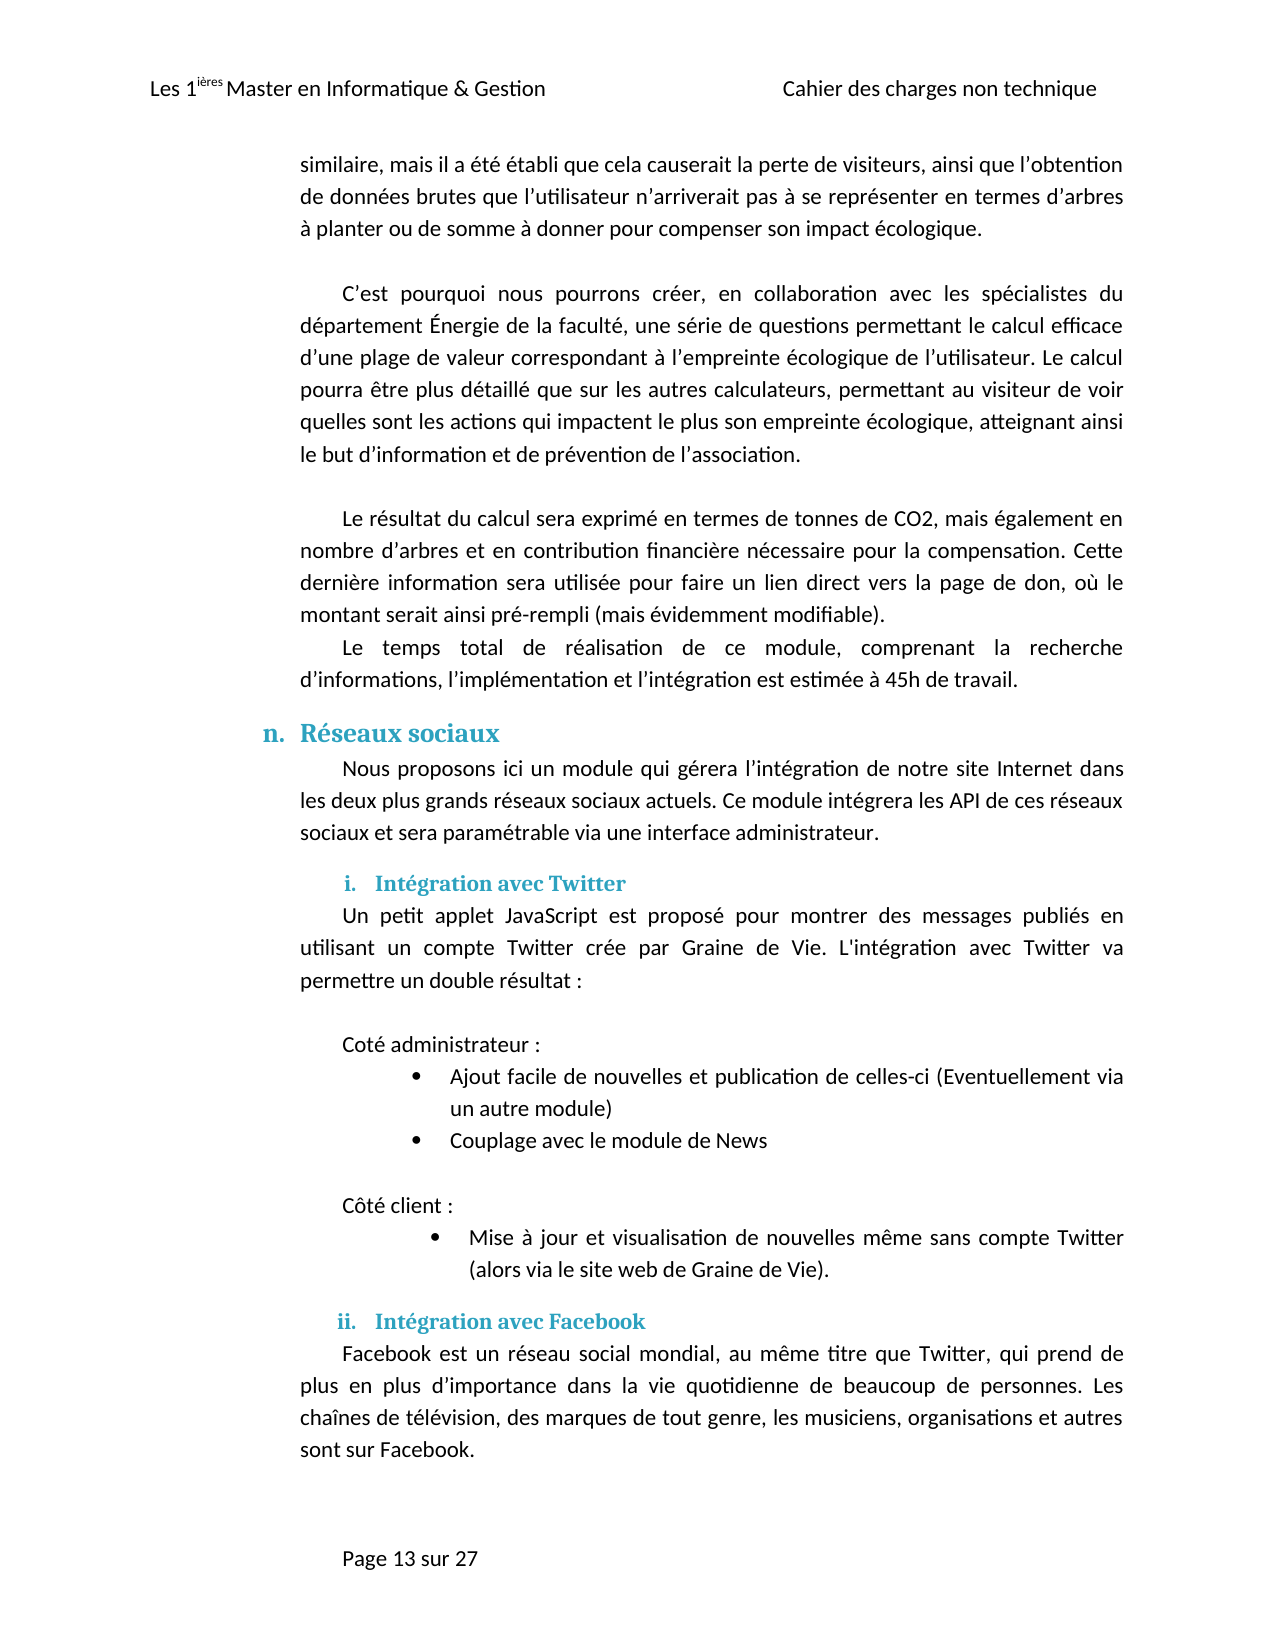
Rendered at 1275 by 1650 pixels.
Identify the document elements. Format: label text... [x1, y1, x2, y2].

text Un petit applet JavaScript est proposé pour montrer des messages publiés en utilisant un compte Twitter crée par Graine de Vie. L'intégration avec Twitter va permettre un double résultat : [300, 901, 1125, 994]
list Mise à jour et visualisation de nouvelles même sans compte Twitter (alors via le site web de Graine de Vie). [431, 1223, 1125, 1283]
subtitle Intégration avec Twitter [356, 871, 1125, 897]
list Couplage avec le module de News [412, 1127, 1125, 1155]
text Facebook est un réseau social mondial, au même titre que Twitter, qui prend de plus en plus d’importance dans la vie quotidienne de beaucoup de personnes. Les chaînes de télévision, des marques de tout genre, les musiciens, organisations et autres sont sur Facebook. [300, 1339, 1125, 1463]
list Ajout facile de nouvelles et publication de celles-ci (Eventuellement via un autre module) [412, 1062, 1125, 1122]
text Le temps total de réalisation de ce module, comprenant la recherche d’informations, l’implémentation et l’intégration est estimée à 45h de travail. [300, 633, 1125, 693]
text C’est pourquoi nous pourrons créer, en collaboration avec les spécialistes du département Énergie de la faculté, une série de questions permettant le calcul efficace d’une plage de valeur correspondant à l’empreinte écologique de l’utilisateur. Le calcul pourra être plus détaillé que sur les autres calculateurs, permettant au visiteur de voir quelles sont les actions qui impactent le plus son empreinte écologique, atteignant ainsi le but d’information et de prévention de l’association. [300, 279, 1125, 468]
text Le résultat du calcul sera exprimé en termes de tonnes de CO2, mais également en nombre d’arbres et en contribution financière nécessaire pour la compensation. Cette dernière information sera utilisée pour faire un lien direct vers la page de don, où le montant serait ainsi pré-rempli (mais évidemment modifiable). [300, 504, 1125, 629]
text Coté administrateur : [300, 1030, 1125, 1058]
text Nous proposons ici un module qui gérera l’intégration de notre site Internet dans les deux plus grands réseaux sociaux actuels. Ce module intégrera les API de ces réseaux sociaux et sera paramétrable via une interface administrateur. [300, 754, 1125, 846]
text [300, 150, 1125, 242]
subtitle Intégration avec Facebook [356, 1308, 1125, 1335]
subtitle Réseaux sociaux [262, 718, 1125, 749]
text Côté client : [300, 1191, 1125, 1219]
